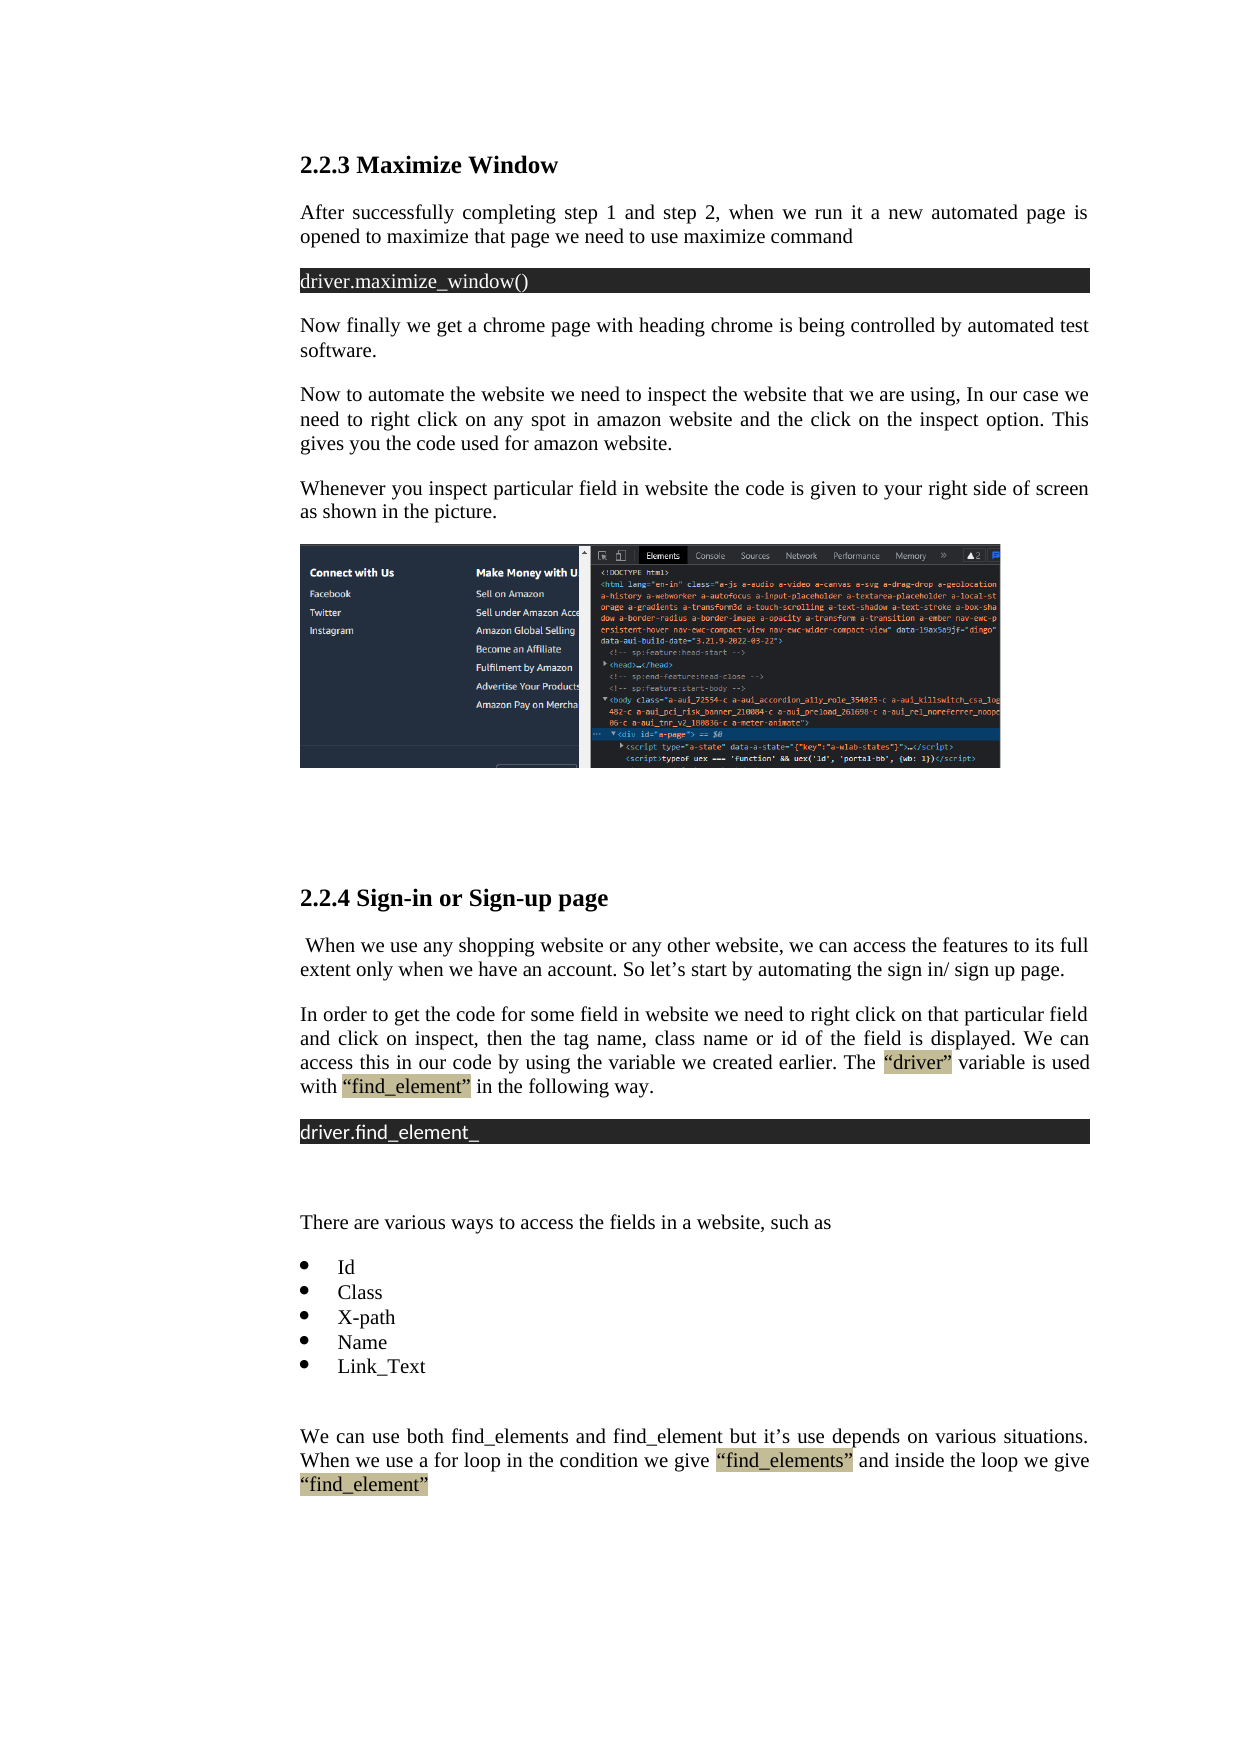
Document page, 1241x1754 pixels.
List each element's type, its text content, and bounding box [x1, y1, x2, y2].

list X-path [300, 1305, 1090, 1329]
list Link_Text [300, 1354, 1090, 1379]
text When we use any shopping website or any other website, we can access the features to its full extent only when we have an account. So let’s start by automating the sign in/ sign up page. [300, 933, 1090, 981]
text 2.2.3 Maximize Window [300, 150, 1090, 179]
list Class [300, 1280, 1090, 1305]
text After successfully completing step 1 and step 2, when we run it a new automated page is opened to maximize that page we need to use maximize command [300, 199, 1090, 248]
text There are various ways to access the fields in a website, such as [300, 1210, 1090, 1234]
picture [300, 544, 1001, 768]
text driver.maximize_window() [300, 268, 1090, 293]
text Now to automate the website we need to inspect the website that we are using, In our case we need to right click on any spot in amazon website and the click on the inspect option. This gives you the code used for amazon website. [300, 382, 1090, 454]
text driver.find_element_ [300, 1119, 1090, 1144]
text We can use both find_elements and find_element but it’s use depends on various situations. When we use a for loop in the condition we give “find_elements” and inside the loop we give “find_element” [300, 1424, 1090, 1496]
list Name [300, 1329, 1090, 1354]
list Id [300, 1255, 1090, 1280]
text 2.2.4 Sign-in or Sign-up page [300, 883, 1090, 912]
text In order to get the code for some field in website we need to right click on that particular field and click on inspect, then the tag name, class name or id of the field is displayed. We can access this in our code by using the variable we created earlier. The “driver” variable is used with “find_element” in the following way. [300, 1002, 1090, 1098]
text Now finally we get a chrome page with heading chrome is being controlled by automated test software. [300, 313, 1090, 362]
text Whenever you inspect particular field in website the code is given to your right side of screen as shown in the picture. [300, 475, 1090, 523]
